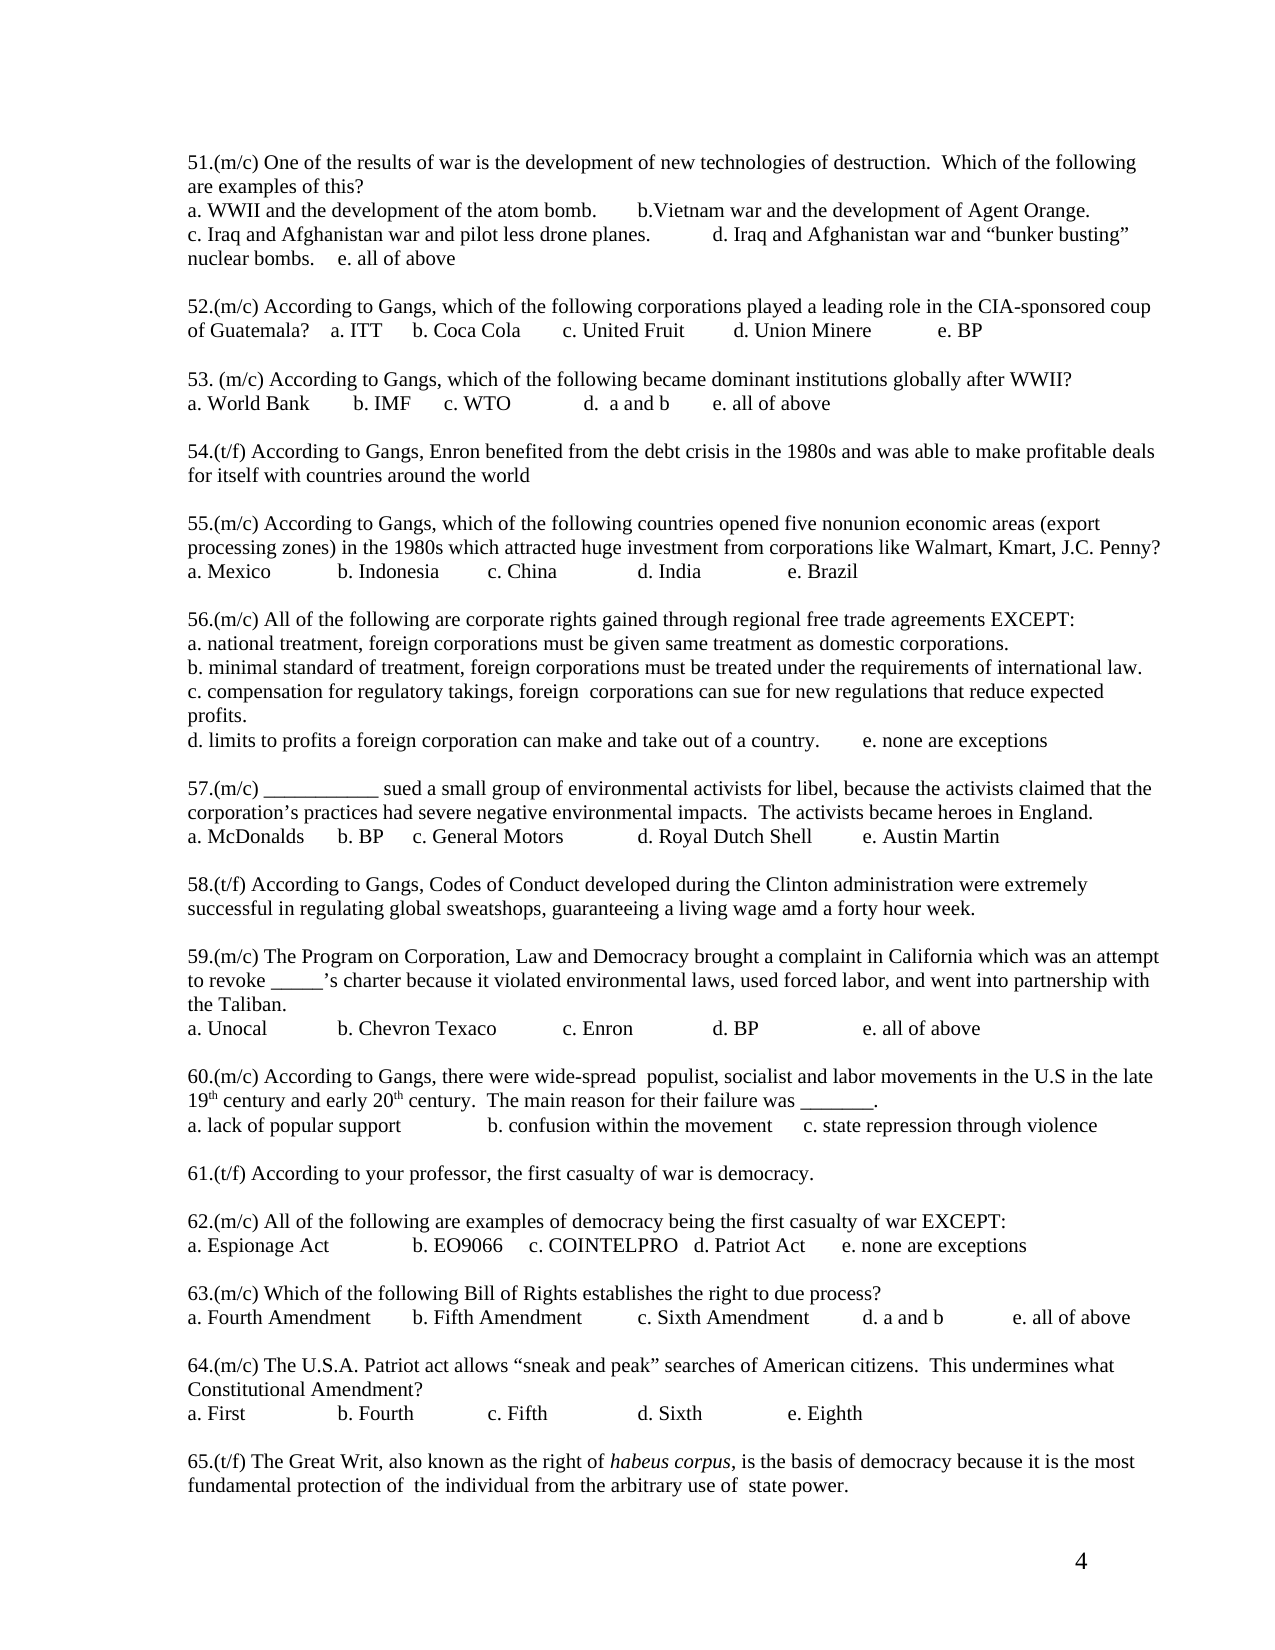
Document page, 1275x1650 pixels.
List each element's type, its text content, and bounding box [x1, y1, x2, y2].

text 57.(m/c) ___________ sued a small group of environmental activists for libel, because the activists claimed that the corporation’s practices had severe negative environmental impacts. The activists became heroes in . [187, 776, 1162, 824]
text 58.(t/f) According to Gangs, Codes of Conduct developed during the administration were extremely successful in regulating global sweatshops, guaranteeing a living wage amd a forty hour week. [187, 872, 1162, 920]
text 54.(t/f) According to Gangs, Enron benefited from the debt crisis in the 1980s and was able to make profitable deals for itself with countries around the world [187, 439, 1162, 487]
text a. national treatment, foreign corporations must be given same treatment as domestic corporations. [187, 631, 1162, 655]
text 59.(m/c) The Program on Corporation, Law and Democracy brought a complaint in which was an attempt to revoke _____’s charter because it violated environmental laws, used forced labor, and went into partnership with the Taliban. [187, 944, 1162, 1016]
text a. lack of popular support b. confusion within the movement c. state repression through violence [187, 1112, 1162, 1137]
text 62.(m/c) All of the following are examples of democracy being the first casualty of war EXCEPT: [187, 1209, 1162, 1233]
text 52.(m/c) According to Gangs, which of the following corporations played a leading role in the CIA-sponsored coup of ? a. ITT b. Coca Cola c. United Fruit d. Union Minere e. BP [187, 294, 1162, 342]
text a. First b. Fourth c. Fifth d. Sixth e. Eighth [187, 1401, 1162, 1425]
text a. WWII and the development of the atom bomb. b.Vietnam war and the development of Agent Orange. [187, 198, 1162, 222]
text c. and war and pilot less drone planes. d. and war and “bunker busting” nuclear bombs. e. all of above [187, 222, 1162, 270]
text 65.(t/f) The Great Writ, also known as the right of habeus corpus, is the basis of democracy because it is the most fundamental protection of the individual from the arbitrary use of state power. [187, 1449, 1162, 1497]
text 63.(m/c) Which of the following Bill of Rights establishes the right to due process? [187, 1281, 1162, 1305]
text 51.(m/c) One of the results of war is the development of new technologies of destruction. Which of the following are examples of this? [187, 150, 1162, 198]
text 64.(m/c) The U.S.A. Patriot act allows “sneak and peak” searches of American citizens. This undermines what Constitutional Amendment? [187, 1353, 1162, 1401]
text 56.(m/c) All of the following are corporate rights gained through regional free trade agreements EXCEPT: [187, 607, 1162, 631]
text a. Espionage Act b. EO9066 c. COINTELPRO d. Patriot Act e. none are exceptions [187, 1233, 1162, 1257]
text a. b. c. d. e. [187, 559, 1162, 583]
text a. Fourth Amendment b. Fifth Amendment c. Sixth Amendment d. a and b e. all of above [187, 1305, 1162, 1329]
text b. minimal standard of treatment, foreign corporations must be treated under the requirements of international law. [187, 655, 1162, 679]
text 53. (m/c) According to Gangs, which of the following became dominant institutions globally after WWII? [187, 367, 1162, 391]
text 55.(m/c) According to Gangs, which of the following countries opened five nonunion economic areas (export processing zones) in the 1980s which attracted huge investment from corporations like Walmart, Kmart, J.C. Penny? [187, 511, 1162, 559]
text a. McDonalds b. BP c. General Motors d. Royal Dutch Shell e. Austin Martin [187, 824, 1162, 848]
text d. limits to profits a foreign corporation can make and take out of a country. e. none are exceptions [187, 727, 1162, 752]
text a. World Bank b. IMF c. WTO d. a and b e. all of above [187, 391, 1162, 415]
text a. Unocal b. Chevron Texaco c. Enron d. BP e. all of above [187, 1016, 1162, 1040]
text 60.(m/c) According to Gangs, there were wide-spread populist, socialist and labor movements in the U.S in the late 19th century and early 20th century. The main reason for their failure was _______. [187, 1064, 1162, 1112]
text 61.(t/f) According to your professor, the first casualty of war is democracy. [187, 1161, 1162, 1185]
text c. compensation for regulatory takings, foreign corporations can sue for new regulations that reduce expected profits. [187, 679, 1162, 727]
